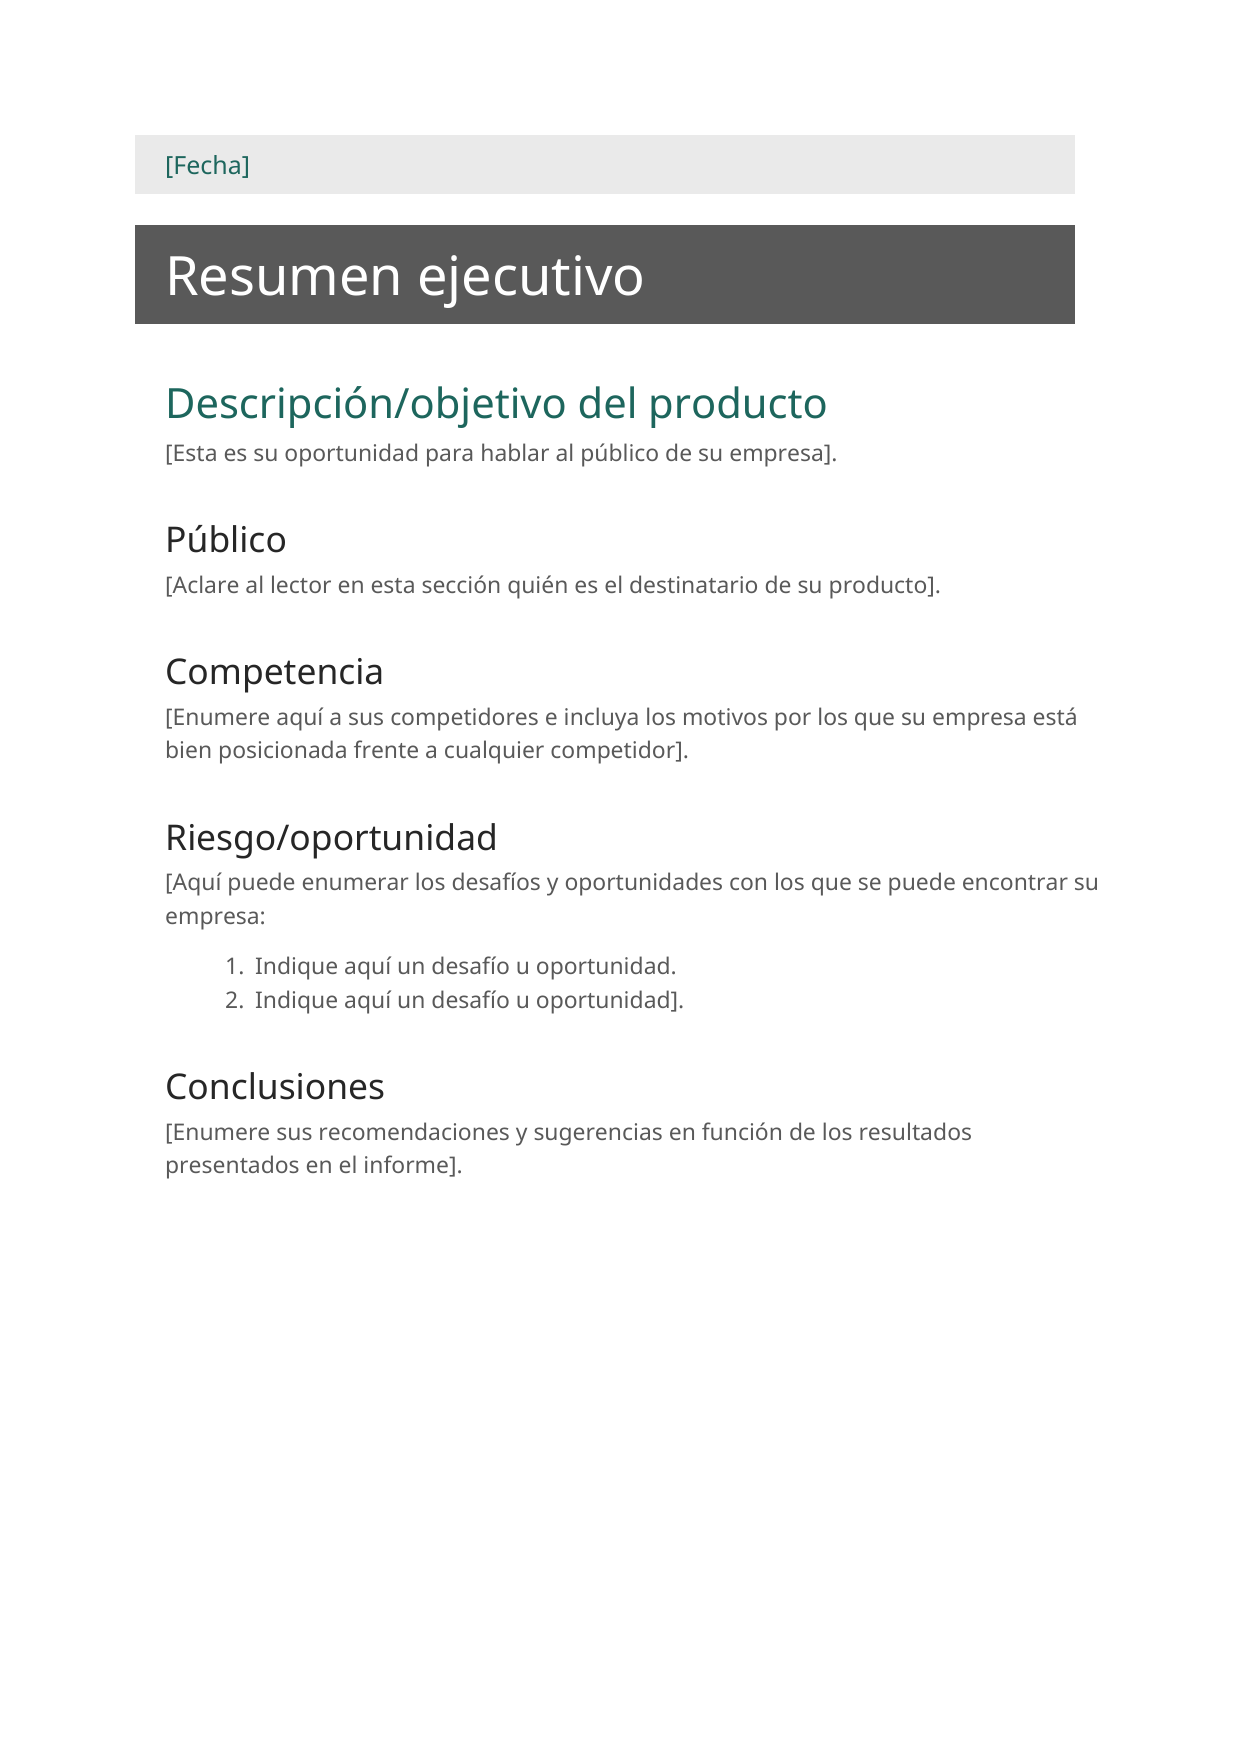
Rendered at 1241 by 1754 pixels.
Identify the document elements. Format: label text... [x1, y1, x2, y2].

list Indique aquí un desafío u oportunidad. [225, 950, 1105, 982]
subtitle Riesgo/oportunidad [165, 812, 1105, 860]
text [Aclare al lector en esta sección quién es el destinatario de su producto]. [165, 569, 1105, 600]
subtitle Descripción/objetivo del producto [165, 374, 1105, 431]
subtitle Público [165, 515, 1105, 563]
text [Enumere sus recomendaciones y sugerencias en función de los resultados presentados en el informe]. [165, 1116, 1105, 1181]
text [Esta es su oportunidad para hablar al público de su empresa]. [165, 437, 1105, 469]
subtitle Competencia [165, 647, 1105, 695]
text [Aquí puede enumerar los desafíos y oportunidades con los que se puede encontrar su empresa: [165, 866, 1105, 931]
text [Enumere aquí a sus competidores e incluya los motivos por los que su empresa está bien posicionada frente a cualquier competidor]. [165, 701, 1105, 766]
list Indique aquí un desafío u oportunidad]. [225, 984, 1105, 1015]
table_header [Fecha] [135, 135, 1075, 194]
subtitle Conclusiones [165, 1062, 1105, 1110]
table_header Resumen ejecutivo [135, 225, 1075, 324]
